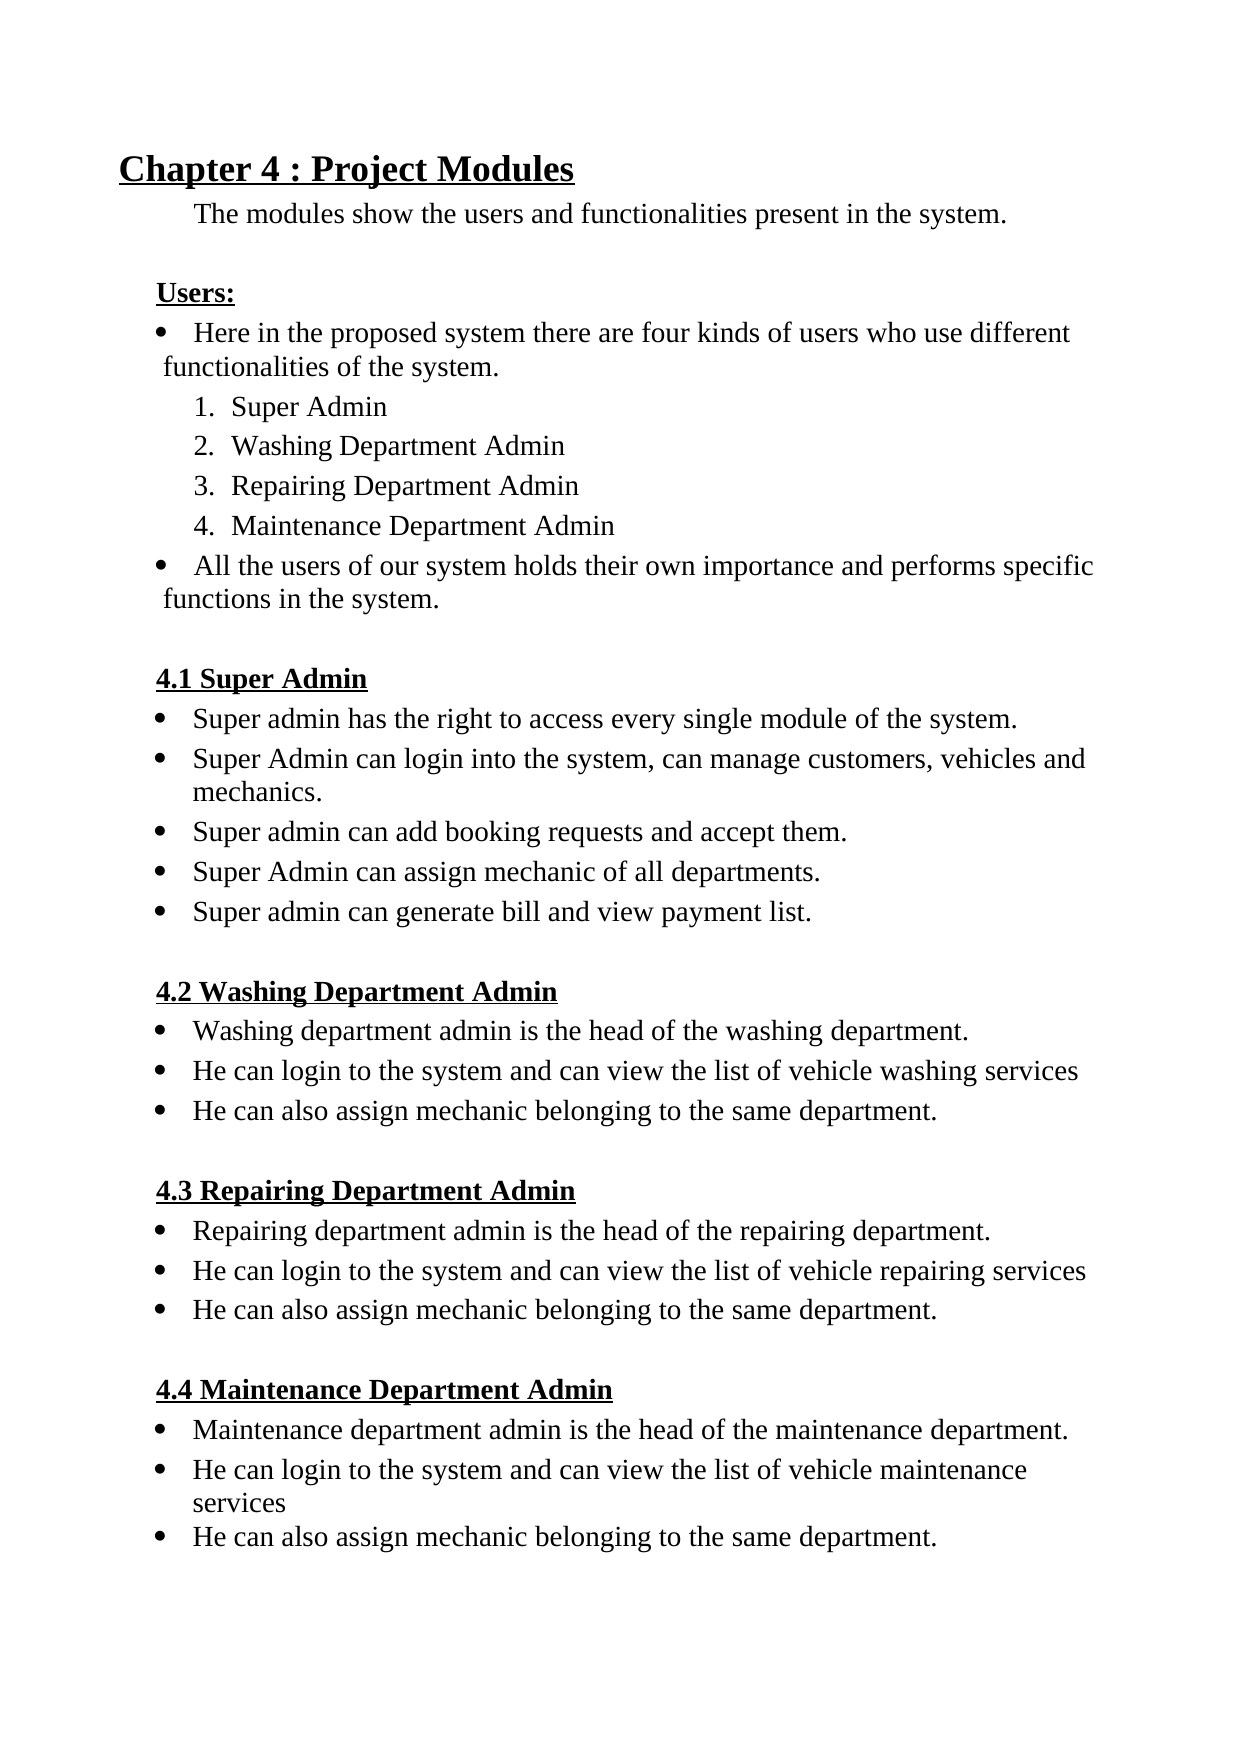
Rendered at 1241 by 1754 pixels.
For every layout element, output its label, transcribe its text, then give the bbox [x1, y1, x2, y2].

list Super Admin can assign mechanic of all departments. [155, 854, 1196, 888]
list Maintenance Department Admin [193, 508, 1196, 542]
text 4.1 Super Admin [156, 661, 1196, 694]
list He can also assign mechanic belonging to the same department. [155, 1093, 1196, 1127]
text 4.2 Washing Department Admin [156, 974, 1196, 1007]
list Repairing Department Admin [193, 468, 1196, 502]
list Washing department admin is the head of the washing department. [155, 1013, 1196, 1047]
list Washing Department Admin [193, 428, 1196, 462]
list Users: [156, 275, 1196, 309]
list Super admin can add booking requests and accept them. [155, 814, 1196, 848]
list Here in the proposed system there are four kinds of users who use different functionalities of the system. [156, 315, 1118, 382]
subtitle Chapter 4 : Project Modules [118, 146, 1196, 189]
list He can also assign mechanic belonging to the same department. [155, 1519, 1196, 1553]
list Super admin has the right to access every single module of the system. [155, 701, 1196, 734]
list He can also assign mechanic belonging to the same department. [155, 1292, 1196, 1326]
list He can login to the system and can view the list of vehicle repairing services [155, 1253, 1196, 1286]
list He can login to the system and can view the list of vehicle maintenance services [155, 1452, 1117, 1519]
list Super Admin can login into the system, can manage customers, vehicles and mechanics. [155, 741, 1118, 808]
list Super admin can generate bill and view payment list. [155, 894, 1196, 927]
list He can login to the system and can view the list of vehicle washing services [155, 1053, 1196, 1087]
list Repairing department admin is the head of the repairing department. [155, 1213, 1196, 1246]
text 4.3 Repairing Department Admin [156, 1173, 1196, 1206]
list Maintenance department admin is the head of the maintenance department. [155, 1412, 1196, 1446]
text The modules show the users and functionalities present in the system. [90, 196, 1111, 229]
text 4.4 Maintenance Department Admin [156, 1372, 1196, 1406]
list All the users of our system holds their own importance and performs specific functions in the system. [156, 548, 1117, 615]
list Super Admin [193, 389, 1196, 422]
